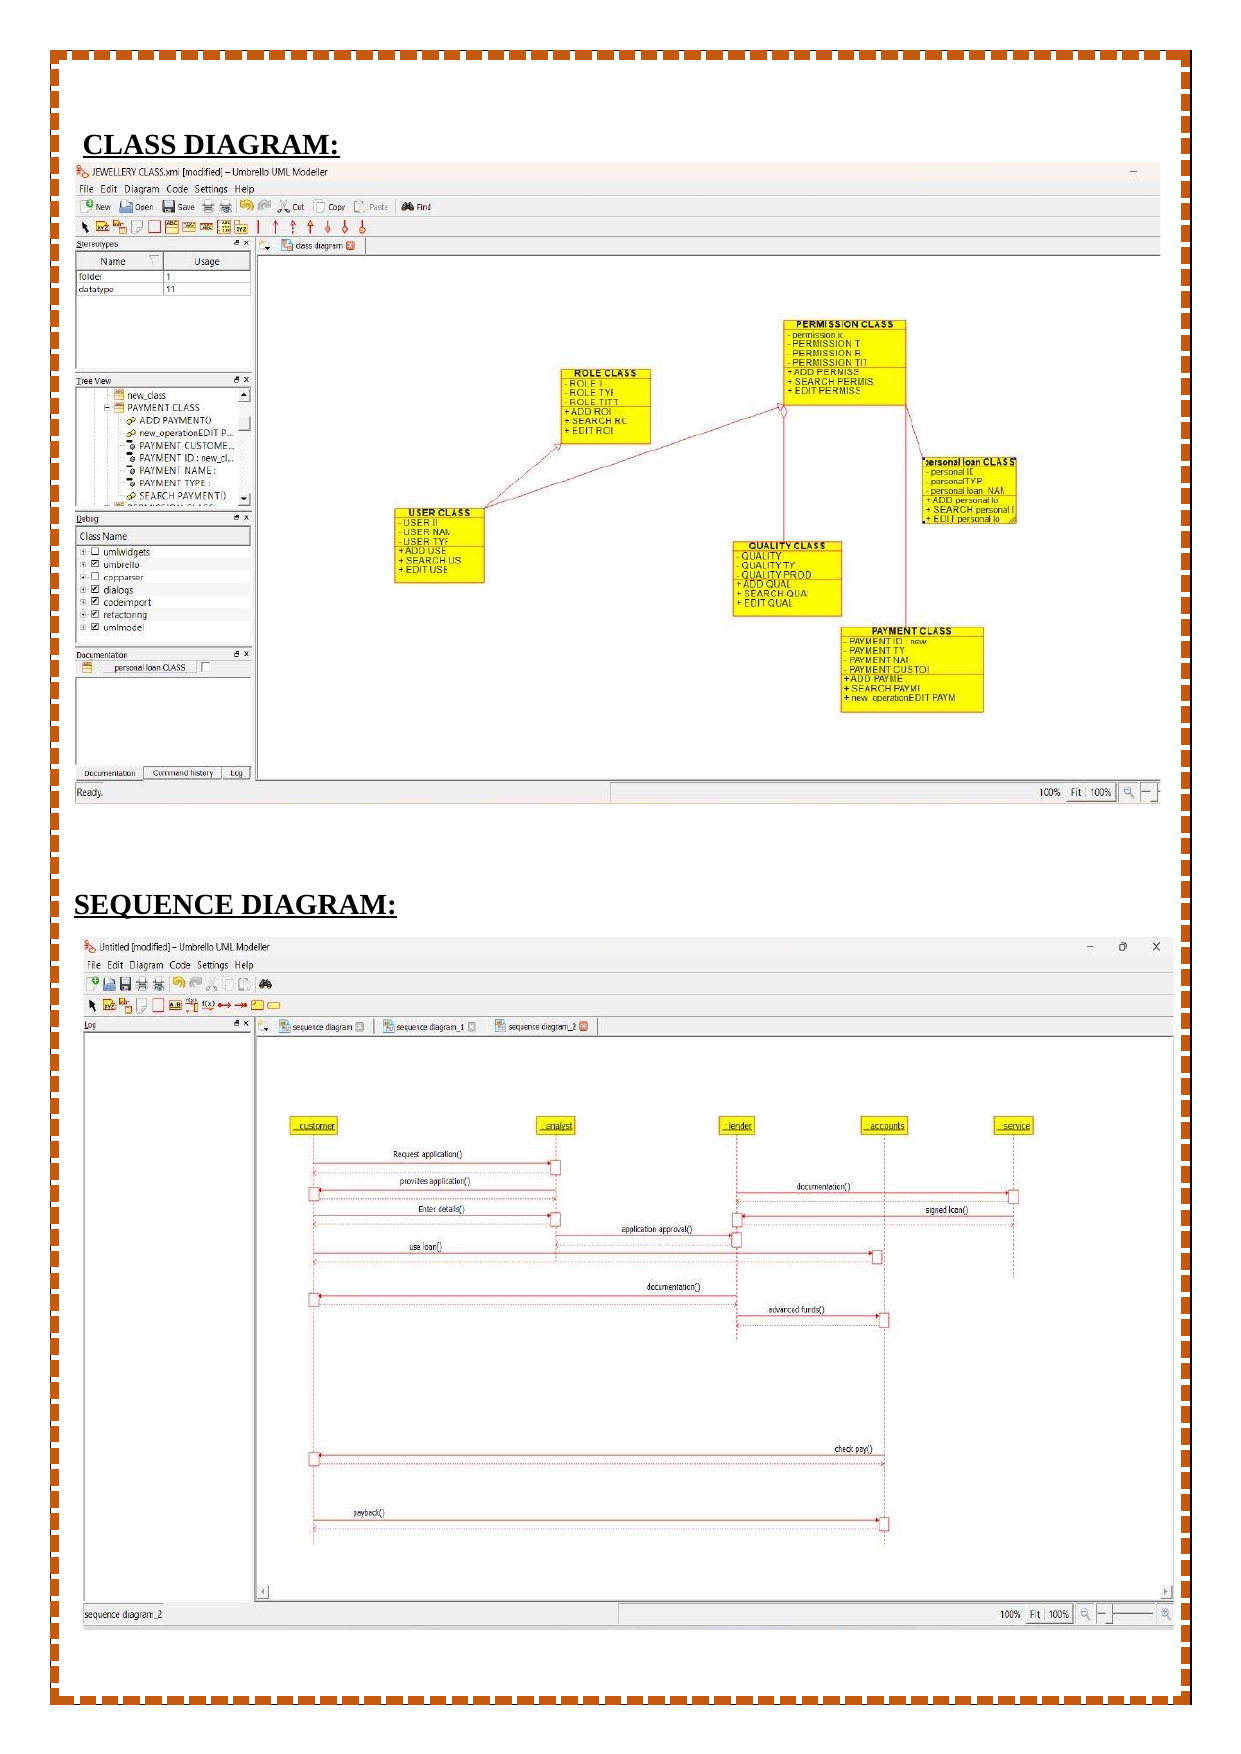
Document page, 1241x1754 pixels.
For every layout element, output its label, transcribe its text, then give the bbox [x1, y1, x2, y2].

picture [75, 162, 1161, 804]
picture [83, 937, 1174, 1630]
text SEQUENCE DIAGRAM: [73, 887, 1173, 920]
